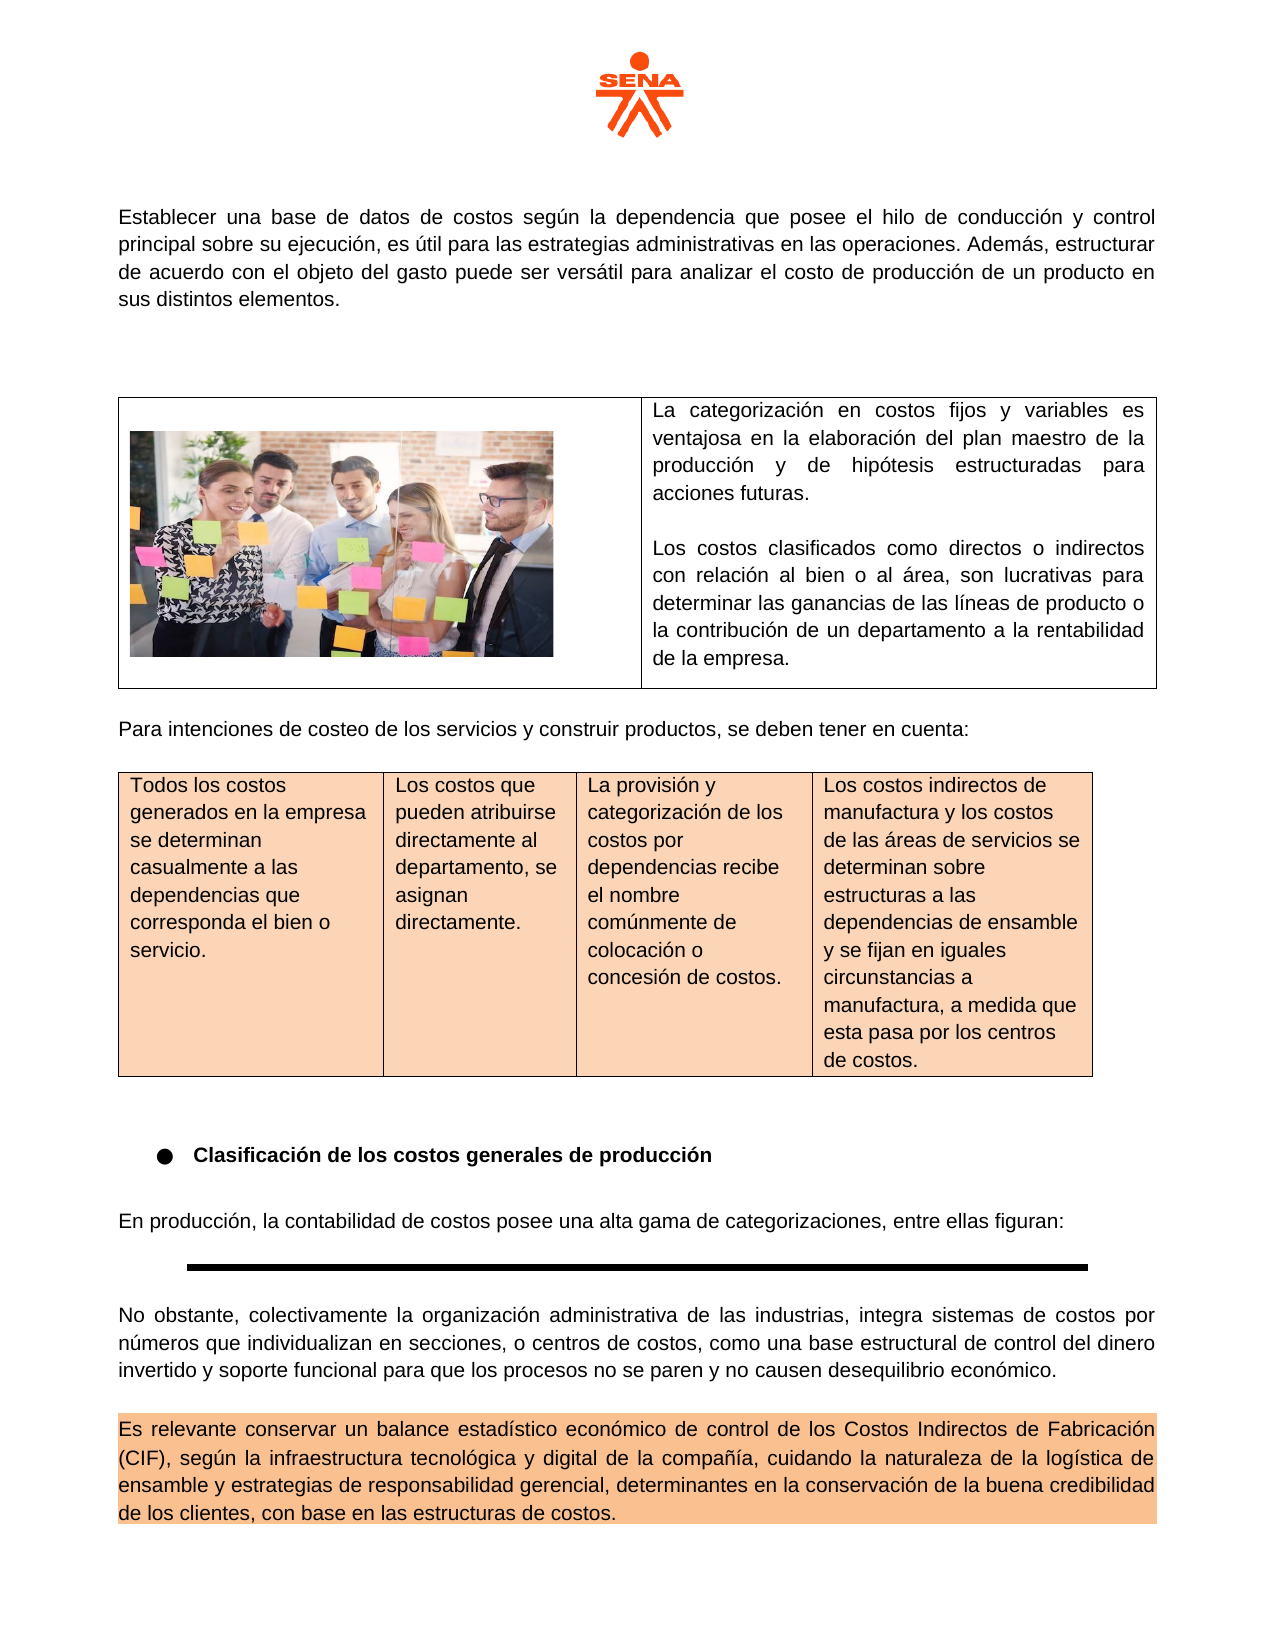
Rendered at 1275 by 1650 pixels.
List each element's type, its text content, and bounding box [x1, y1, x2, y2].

table_header La provisión y categorización de los costos por dependencias recibe el nombre comúnmente de colocación o concesión de costos. [577, 773, 812, 1076]
text Establecer una base de datos de costos según la dependencia que posee el hilo de conducción y control principal sobre su ejecución, es útil para las estrategias administrativas en las operaciones. Además, estructurar de acuerdo con el objeto del gasto puede ser versátil para analizar el costo de producción de un producto en sus distintos elementos. [118, 205, 1157, 311]
table_header Todos los costos generados en la empresa se determinan casualmente a las dependencias que corresponda el bien o servicio. [119, 773, 383, 1076]
table_header Los costos que pueden atribuirse directamente al departamento, se asignan directamente. [384, 773, 576, 1076]
text En producción, la contabilidad de costos posee una alta gama de categorizaciones, entre ellas figuran: [118, 1208, 1157, 1232]
text Para intenciones de costeo de los servicios y construir productos, se deben tener en cuenta: [118, 717, 1157, 741]
picture [129, 431, 554, 657]
text No obstante, colectivamente la organización administrativa de las industrias, integra sistemas de costos por números que individualizan en secciones, o centros de costos, como una base estructural de control del dinero invertido y soporte funcional para que los procesos no se paren y no causen desequilibrio económico. [118, 1303, 1157, 1382]
table_header La categorización en costos fijos y variables es ventajosa en la elaboración del plan maestro de la producción y de hipótesis estructuradas para acciones futuras. Los costos clasificados como directos o indirectos con relación al bien o al área, son lucrativas para determinar las ganancias de las líneas de producto o la contribución de un departamento a la rentabilidad de la empresa. [642, 398, 1156, 688]
text Es relevante conservar un balance estadístico económico de control de los Costos Indirectos de Fabricación (CIF), según la infraestructura tecnológica y digital de la compañía, cuidando la naturaleza de la logística de ensamble y estrategias de responsabilidad gerencial, determinantes en la conservación de la buena credibilidad de los clientes, con base en las estructuras de costos. [118, 1413, 1157, 1524]
picture [585, 48, 690, 142]
table_header Los costos indirectos de manufactura y los costos de las áreas de servicios se determinan sobre estructuras a las dependencias de ensamble y se fijan en iguales circunstancias a manufactura, a medida que esta pasa por los centros de costos. [813, 773, 1092, 1076]
list Clasificación de los costos generales de producción [156, 1132, 1157, 1175]
table_header [119, 398, 641, 688]
